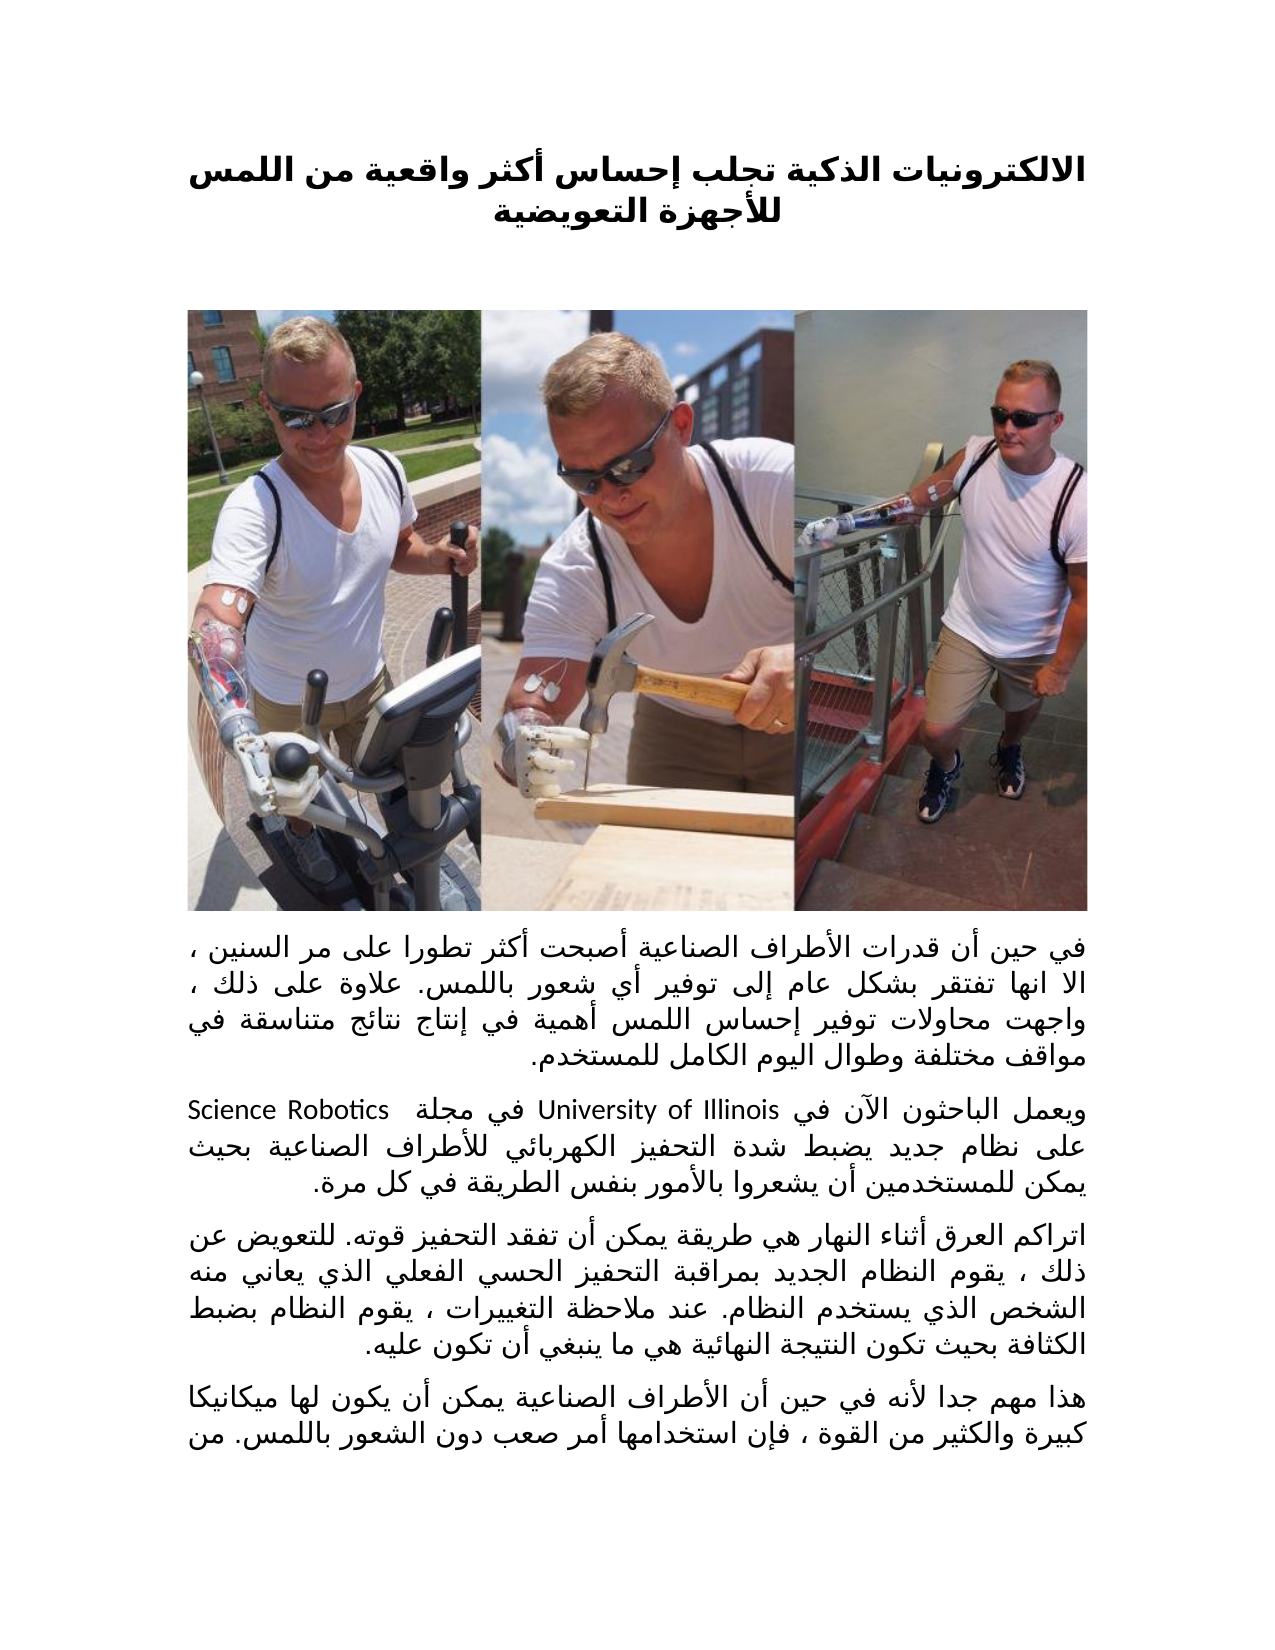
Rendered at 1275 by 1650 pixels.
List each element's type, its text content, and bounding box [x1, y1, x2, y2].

text في حين أن قدرات الأطراف الصناعية أصبحت أكثر تطورا على مر السنين ، الا انها تفتقر بشكل عام إلى توفير أي شعور باللمس. علاوة على ذلك ، واجهت محاولات توفير إحساس اللمس أهمية في إنتاج نتائج متناسقة في مواقف مختلفة وطوال اليوم الكامل للمستخدم. [187, 930, 1087, 1072]
text الالكترونيات الذكية تجلب إحساس أكثر واقعية من اللمس للأجهزة التعويضية [187, 150, 1087, 230]
text اتراكم العرق أثناء النهار هي طريقة يمكن أن تفقد التحفيز قوته. للتعويض عن ذلك ، يقوم النظام الجديد بمراقبة التحفيز الحسي الفعلي الذي يعاني منه الشخص الذي يستخدم النظام. عند ملاحظة التغييرات ، يقوم النظام بضبط الكثافة بحيث تكون النتيجة النهائية هي ما ينبغي أن تكون عليه. [187, 1218, 1087, 1360]
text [187, 1379, 1087, 1449]
picture [187, 310, 1088, 911]
text ويعمل الباحثون الآن في University of Illinois في مجلة Science Robotics على نظام جديد يضبط شدة التحفيز الكهربائي للأطراف الصناعية بحيث يمكن للمستخدمين أن يشعروا بالأمور بنفس الطريقة في كل مرة. [187, 1091, 1087, 1199]
